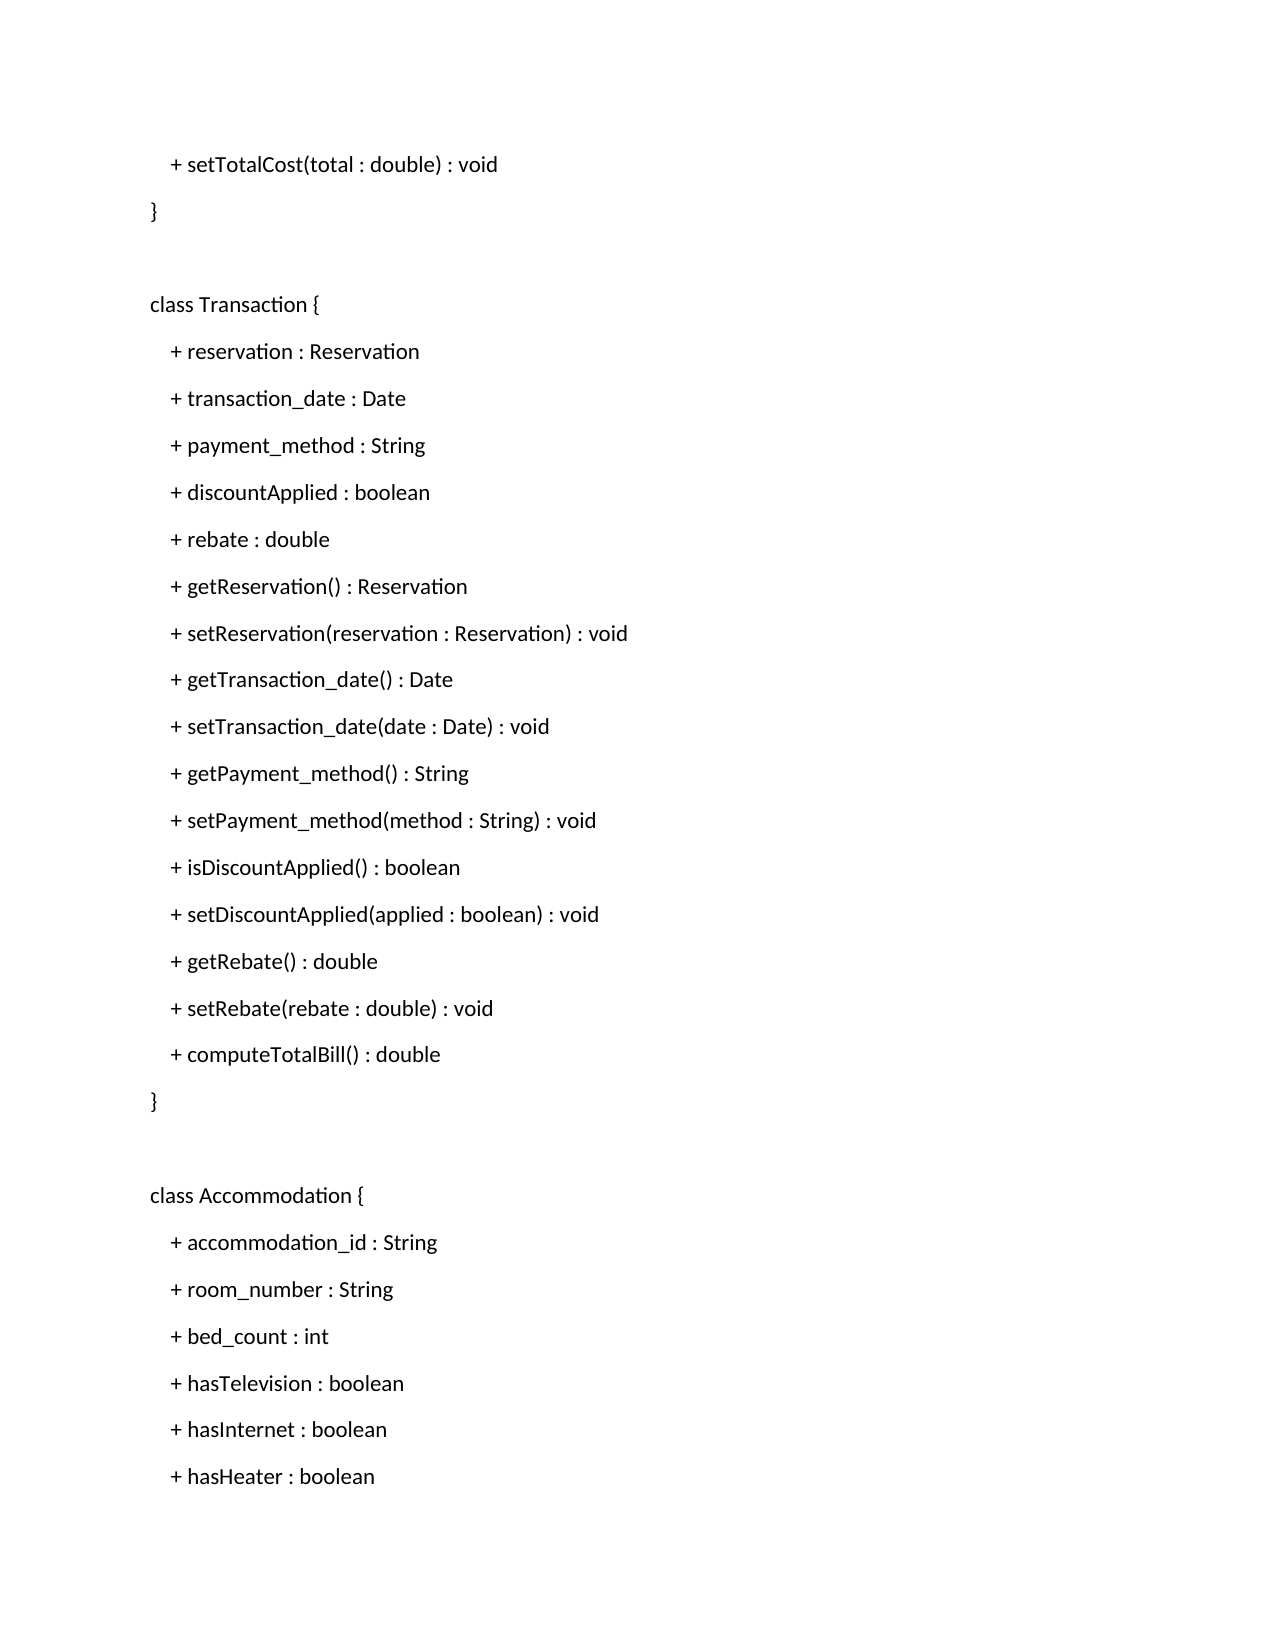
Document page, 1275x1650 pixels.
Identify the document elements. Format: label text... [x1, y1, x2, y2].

text + getTransaction_date() : Date [150, 666, 1125, 694]
text + isDiscountApplied() : boolean [150, 853, 1125, 881]
text + setTransaction_date(date : Date) : void [150, 712, 1125, 741]
text + payment_method : String [150, 431, 1125, 459]
text + hasHeater : boolean [150, 1462, 1125, 1491]
text + getPayment_method() : String [150, 759, 1125, 787]
text + hasInternet : boolean [150, 1416, 1125, 1444]
text + rebate : double [150, 525, 1125, 553]
text + hasTelevision : boolean [150, 1369, 1125, 1397]
text + setReservation(reservation : Reservation) : void [150, 619, 1125, 647]
text + setDiscountApplied(applied : boolean) : void [150, 900, 1125, 928]
text + computeTotalBill() : double [150, 1041, 1125, 1069]
text + getRebate() : double [150, 947, 1125, 975]
text + discountApplied : boolean [150, 478, 1125, 506]
text class Accommodation { [150, 1181, 1125, 1209]
text + room_number : String [150, 1275, 1125, 1303]
text + accommodation_id : String [150, 1228, 1125, 1256]
text } [150, 197, 1125, 225]
text + transaction_date : Date [150, 384, 1125, 412]
text + getReservation() : Reservation [150, 572, 1125, 600]
text + setTotalCost(total : double) : void [150, 150, 1125, 178]
text class Transaction { [150, 291, 1125, 319]
text + reservation : Reservation [150, 337, 1125, 366]
text + setRebate(rebate : double) : void [150, 994, 1125, 1022]
text } [150, 1087, 1125, 1116]
text + bed_count : int [150, 1322, 1125, 1350]
text + setPayment_method(method : String) : void [150, 806, 1125, 834]
